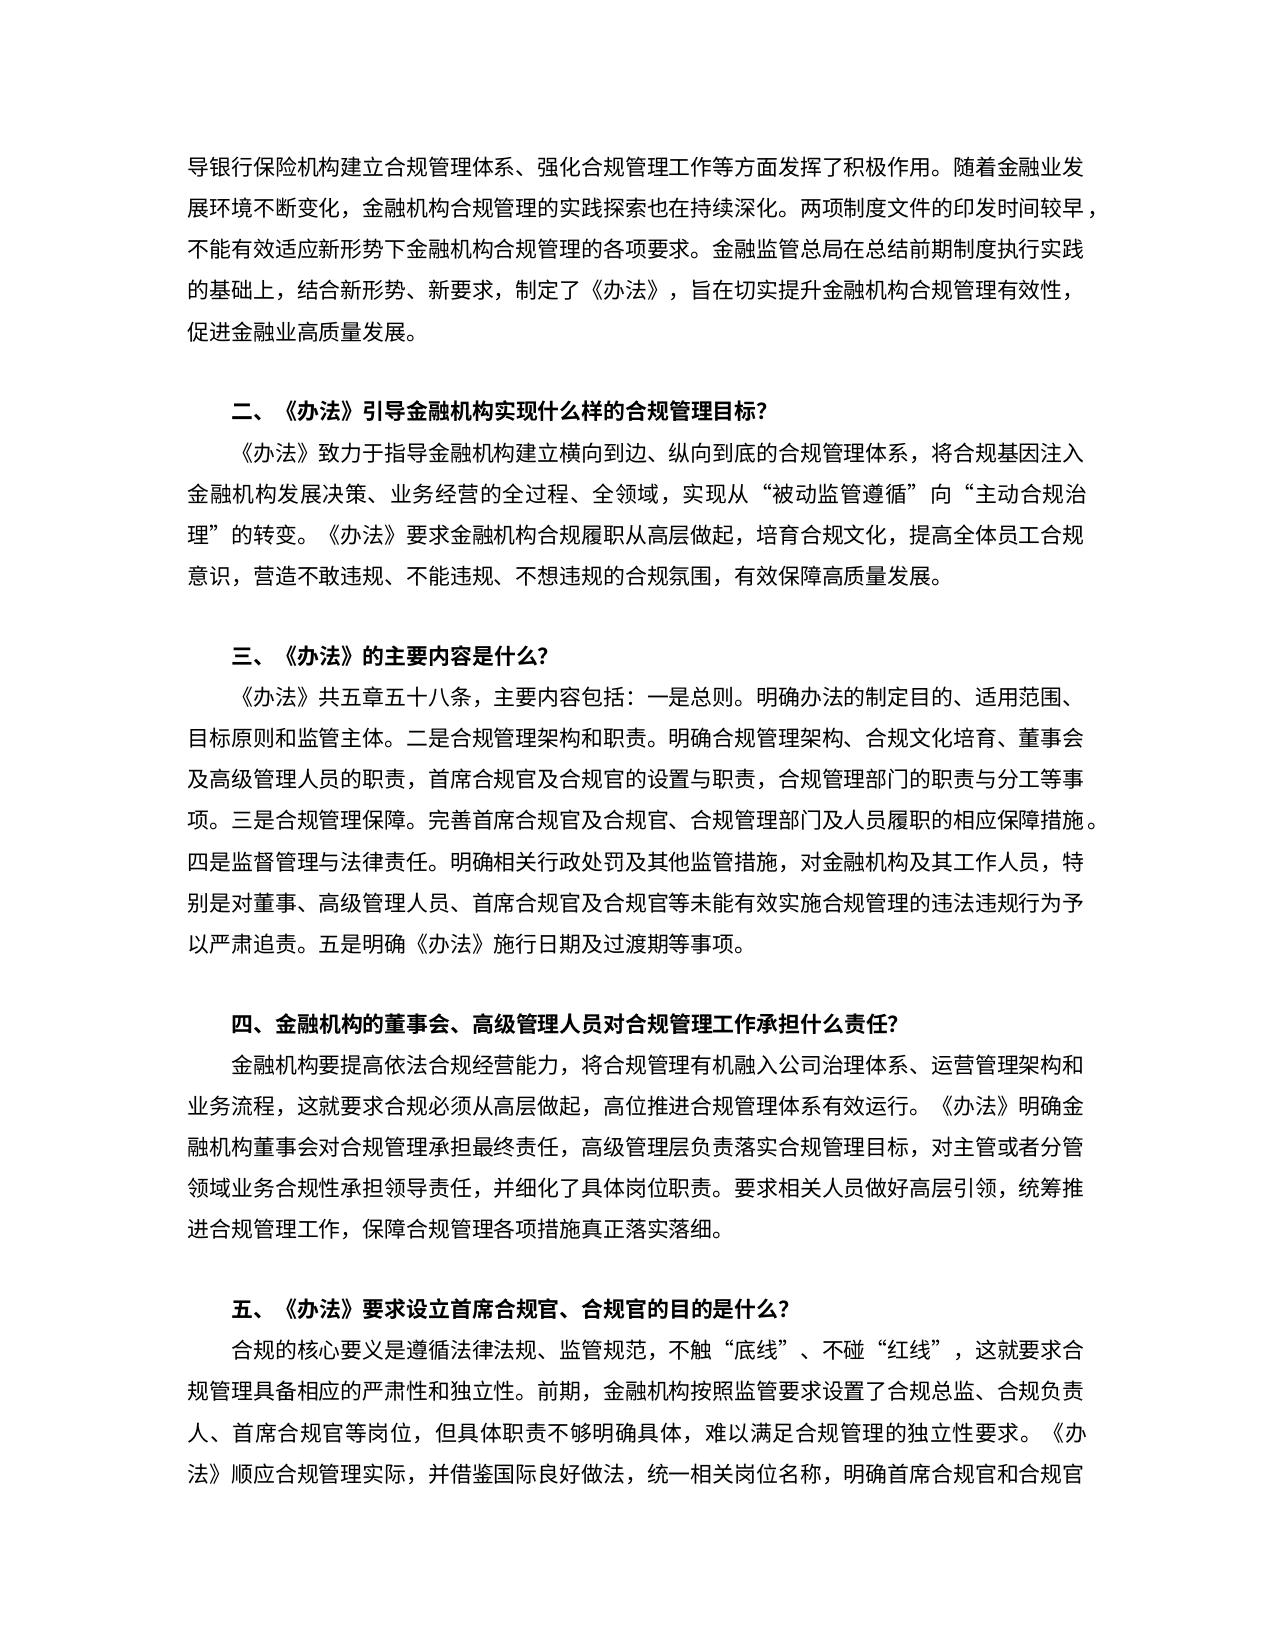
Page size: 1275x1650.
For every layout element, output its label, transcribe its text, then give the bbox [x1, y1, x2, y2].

text 金融机构要提高依法合规经营能力，将合规管理有机融入公司治理体系、运营管理架构和业务流程，这就要求合规必须从高层做起，高位推进合规管理体系有效运行。《办法》明确金融机构董事会对合规管理承担最终责任，高级管理层负责落实合规管理目标，对主管或者分管领域业务合规性承担领导责任，并细化了具体岗位职责。要求相关人员做好高层引领，统筹推进合规管理工作，保障合规管理各项措施真正落实落细。 [187, 1048, 1087, 1244]
text 五、《办法》要求设立首席合规官、合规官的目的是什么？ [187, 1292, 1087, 1324]
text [187, 1333, 1087, 1488]
text 四、金融机构的董事会、高级管理人员对合规管理工作承担什么责任？ [187, 1007, 1087, 1038]
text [187, 150, 1087, 346]
text 二、《办法》引导金融机构实现什么样的合规管理目标？ [187, 394, 1087, 426]
text 三、《办法》的主要内容是什么？ [187, 639, 1087, 670]
text 《办法》致力于指导金融机构建立横向到边、纵向到底的合规管理体系，将合规基因注入金融机构发展决策、业务经营的全过程、全领域，实现从“被动监管遵循”向“主动合规治理”的转变。《办法》要求金融机构合规履职从高层做起，培育合规文化，提高全体员工合规意识，营造不敢违规、不能违规、不想违规的合规氛围，有效保障高质量发展。 [187, 436, 1087, 591]
text 《办法》共五章五十八条，主要内容包括：一是总则。明确办法的制定目的、适用范围、目标原则和监管主体。二是合规管理架构和职责。明确合规管理架构、合规文化培育、董事会及高级管理人员的职责，首席合规官及合规官的设置与职责，合规管理部门的职责与分工等事项。三是合规管理保障。完善首席合规官及合规官、合规管理部门及人员履职的相应保障措施。四是监督管理与法律责任。明确相关行政处罚及其他监管措施，对金融机构及其工作人员，特别是对董事、高级管理人员、首席合规官及合规官等未能有效实施合规管理的违法违规行为予以严肃追责。五是明确《办法》施行日期及过渡期等事项。 [187, 680, 1087, 958]
